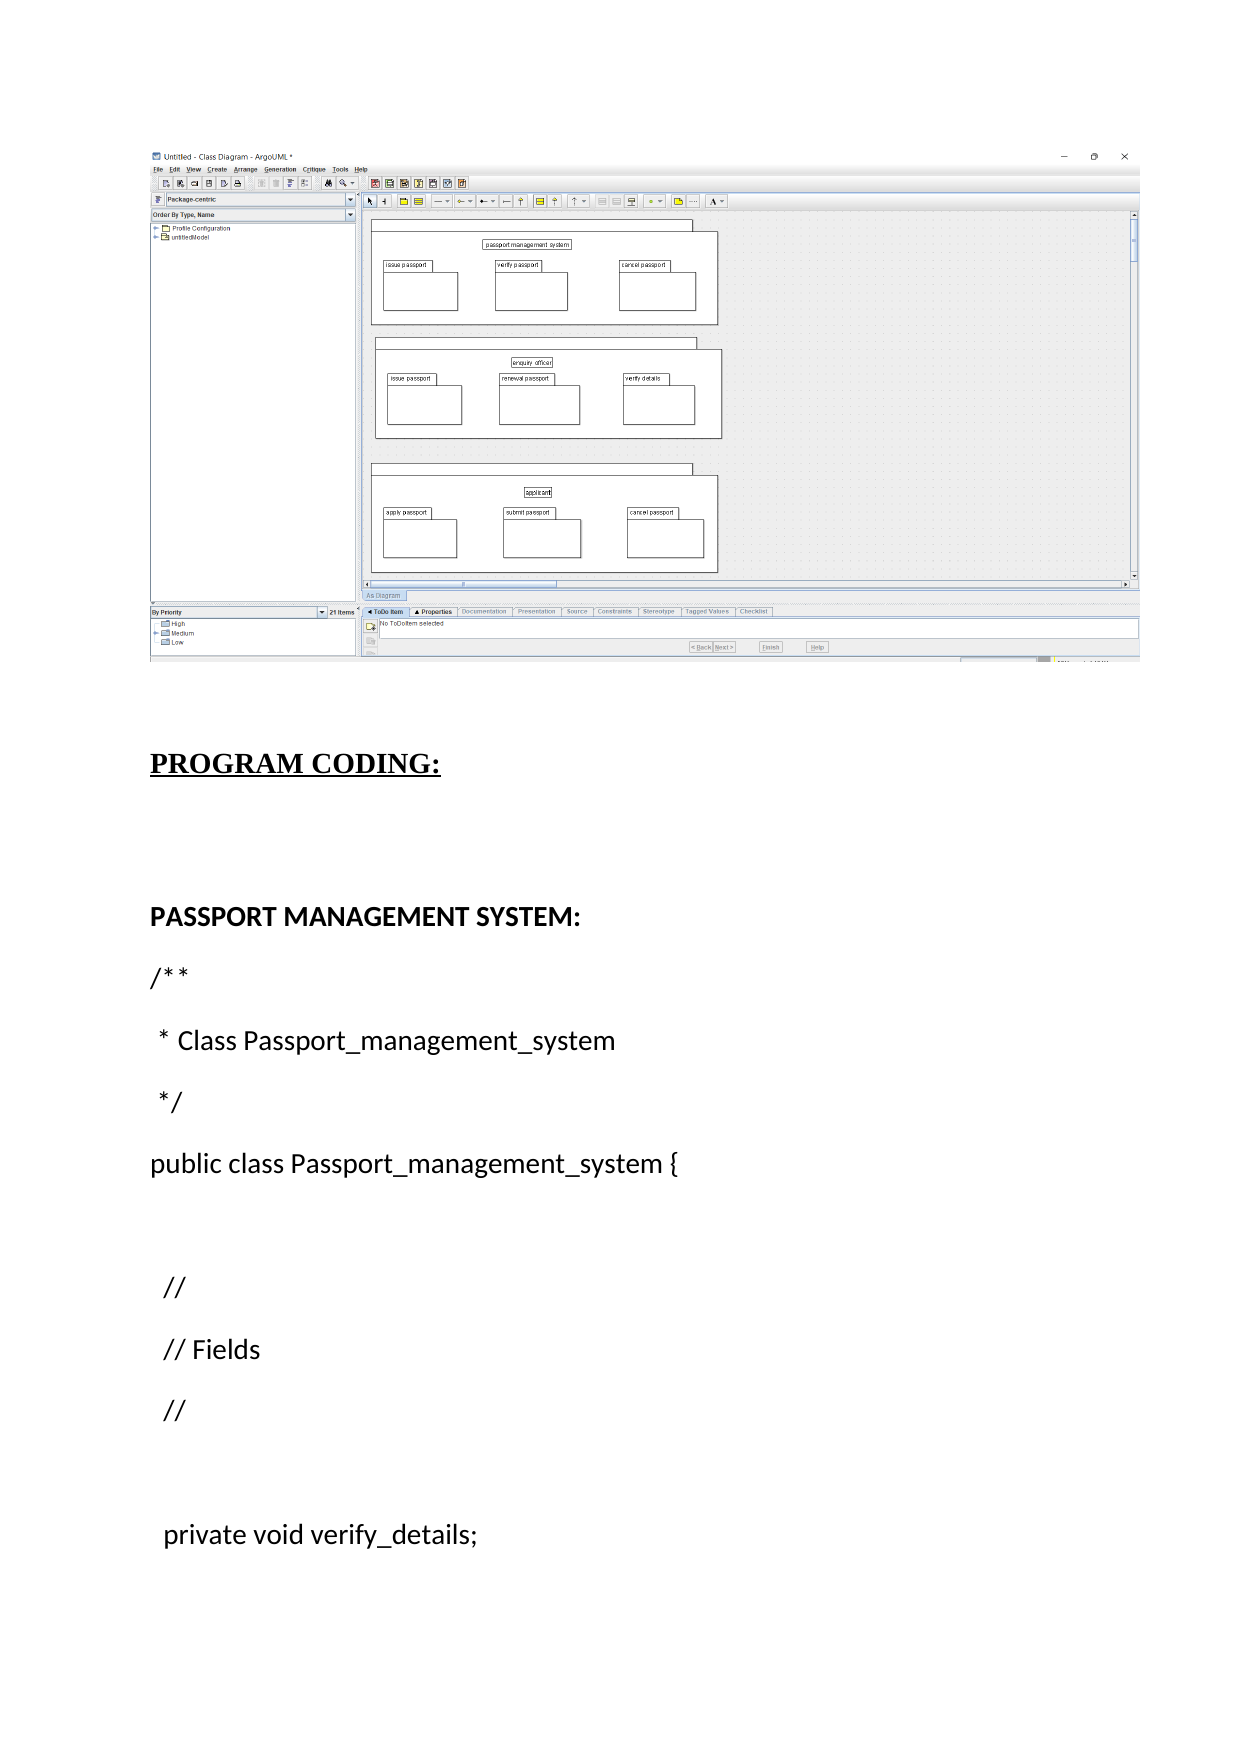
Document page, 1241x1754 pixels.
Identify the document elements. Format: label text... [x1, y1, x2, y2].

text private void verify_details; [150, 1516, 1090, 1552]
text // [150, 1269, 1090, 1304]
picture [150, 150, 1140, 662]
text PROGRAM CODING: [150, 746, 1090, 779]
text /** [150, 960, 1090, 996]
text PASSPORT MANAGEMENT SYSTEM: [150, 898, 1090, 934]
text // Fields [150, 1331, 1090, 1366]
text */ [150, 1084, 1090, 1119]
text // [150, 1392, 1090, 1428]
text public class Passport_management_system { [150, 1145, 1090, 1181]
text * Class Passport_management_system [150, 1022, 1090, 1057]
